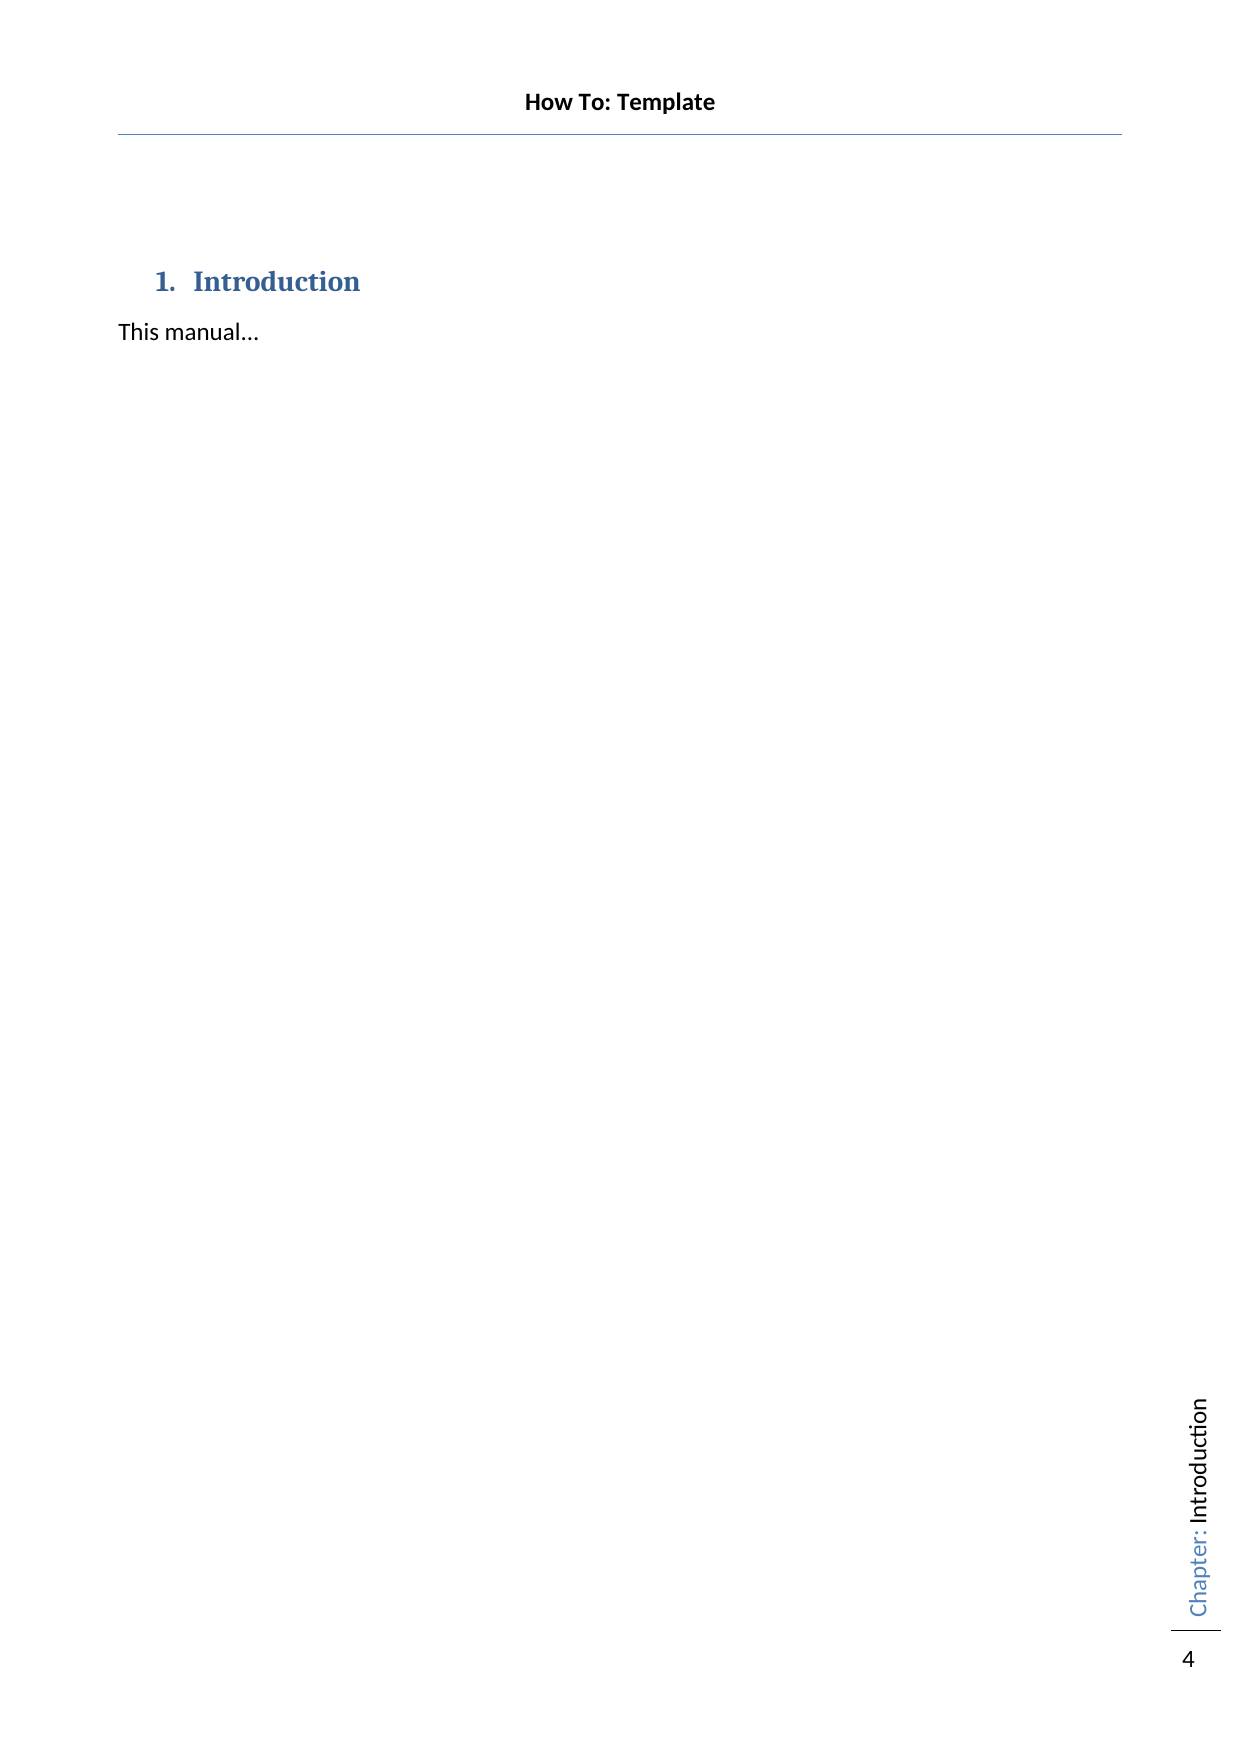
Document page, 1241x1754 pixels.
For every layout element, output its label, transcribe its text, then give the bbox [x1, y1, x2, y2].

subtitle Introduction [156, 265, 1122, 298]
text This manual... [118, 316, 1122, 346]
